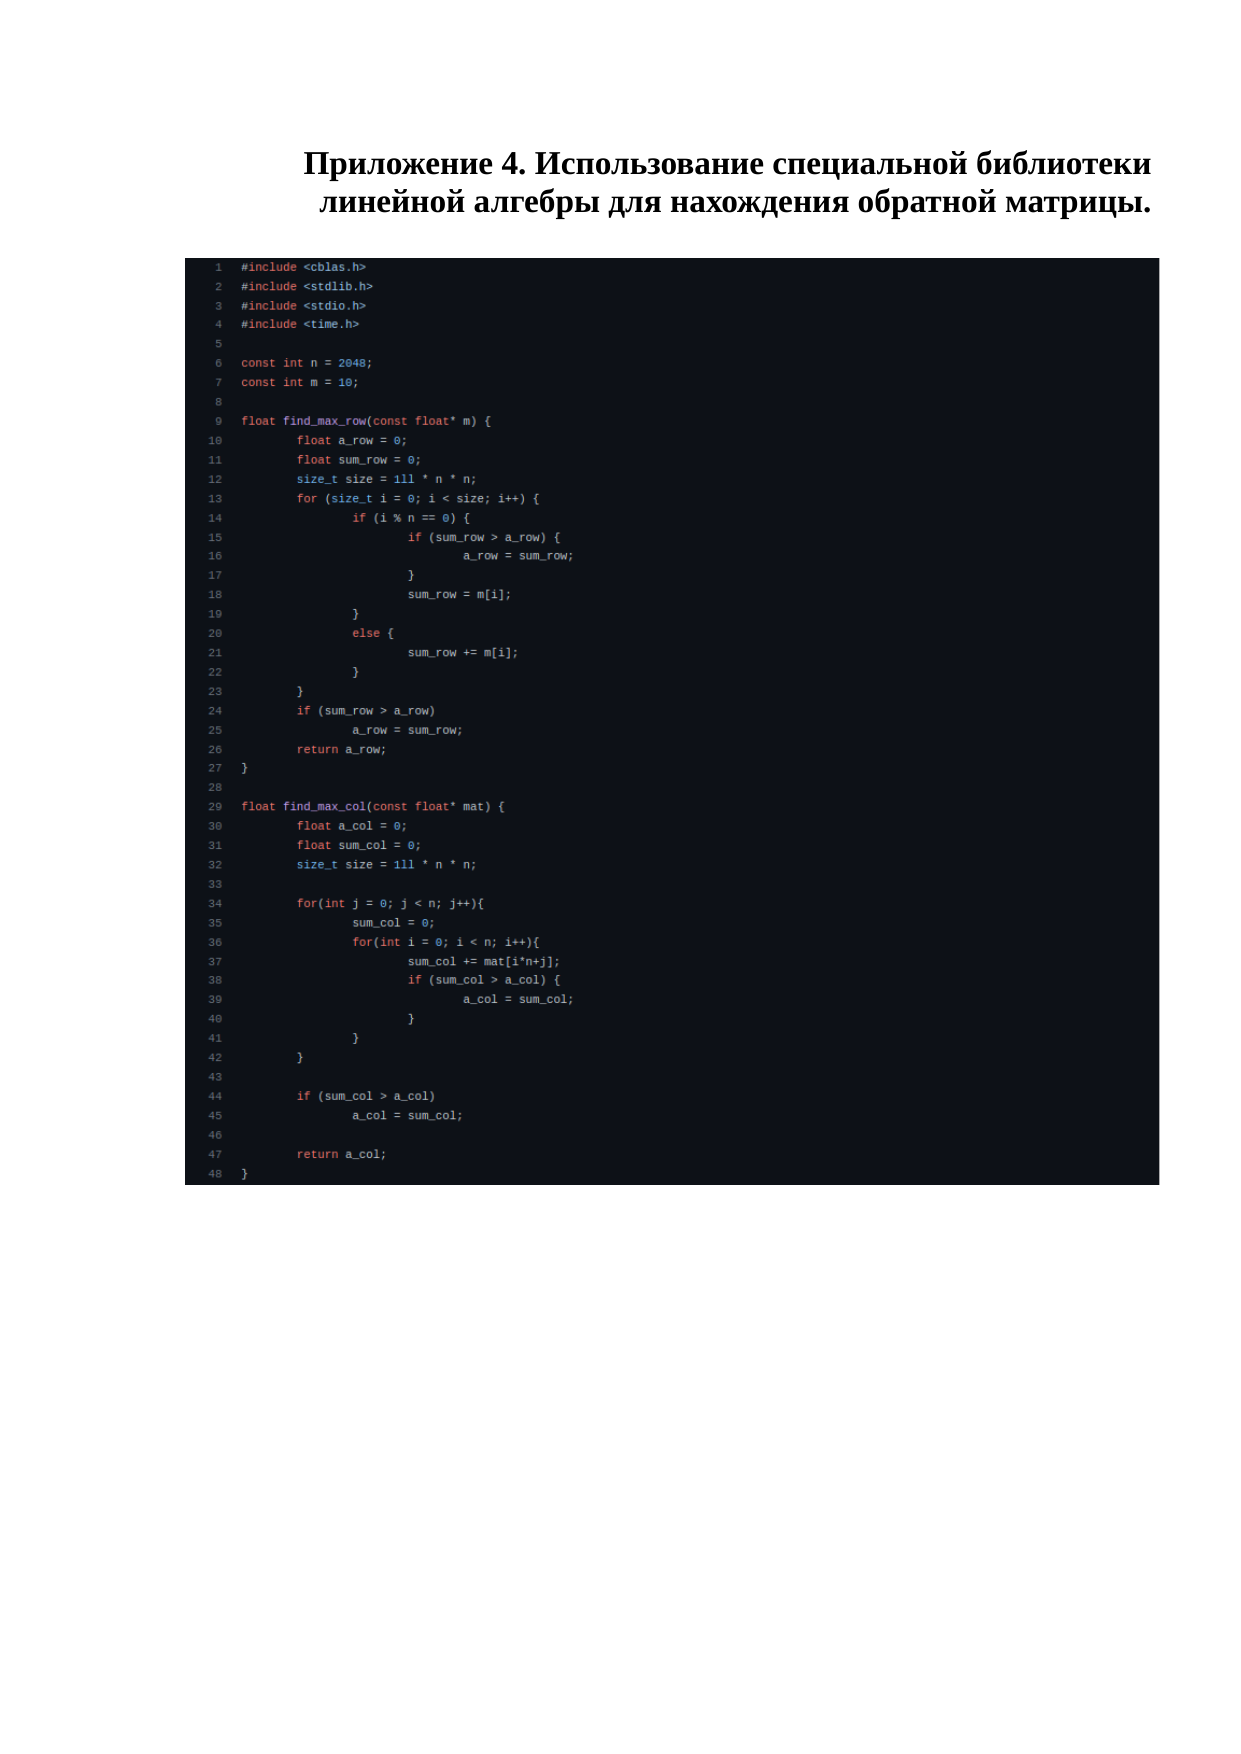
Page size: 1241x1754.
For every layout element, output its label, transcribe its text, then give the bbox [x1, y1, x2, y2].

subtitle Приложение 4. Использование специальной библиотеки линейной алгебры для нахождения обратной матрицы. [177, 143, 1152, 220]
picture [185, 258, 1160, 1185]
